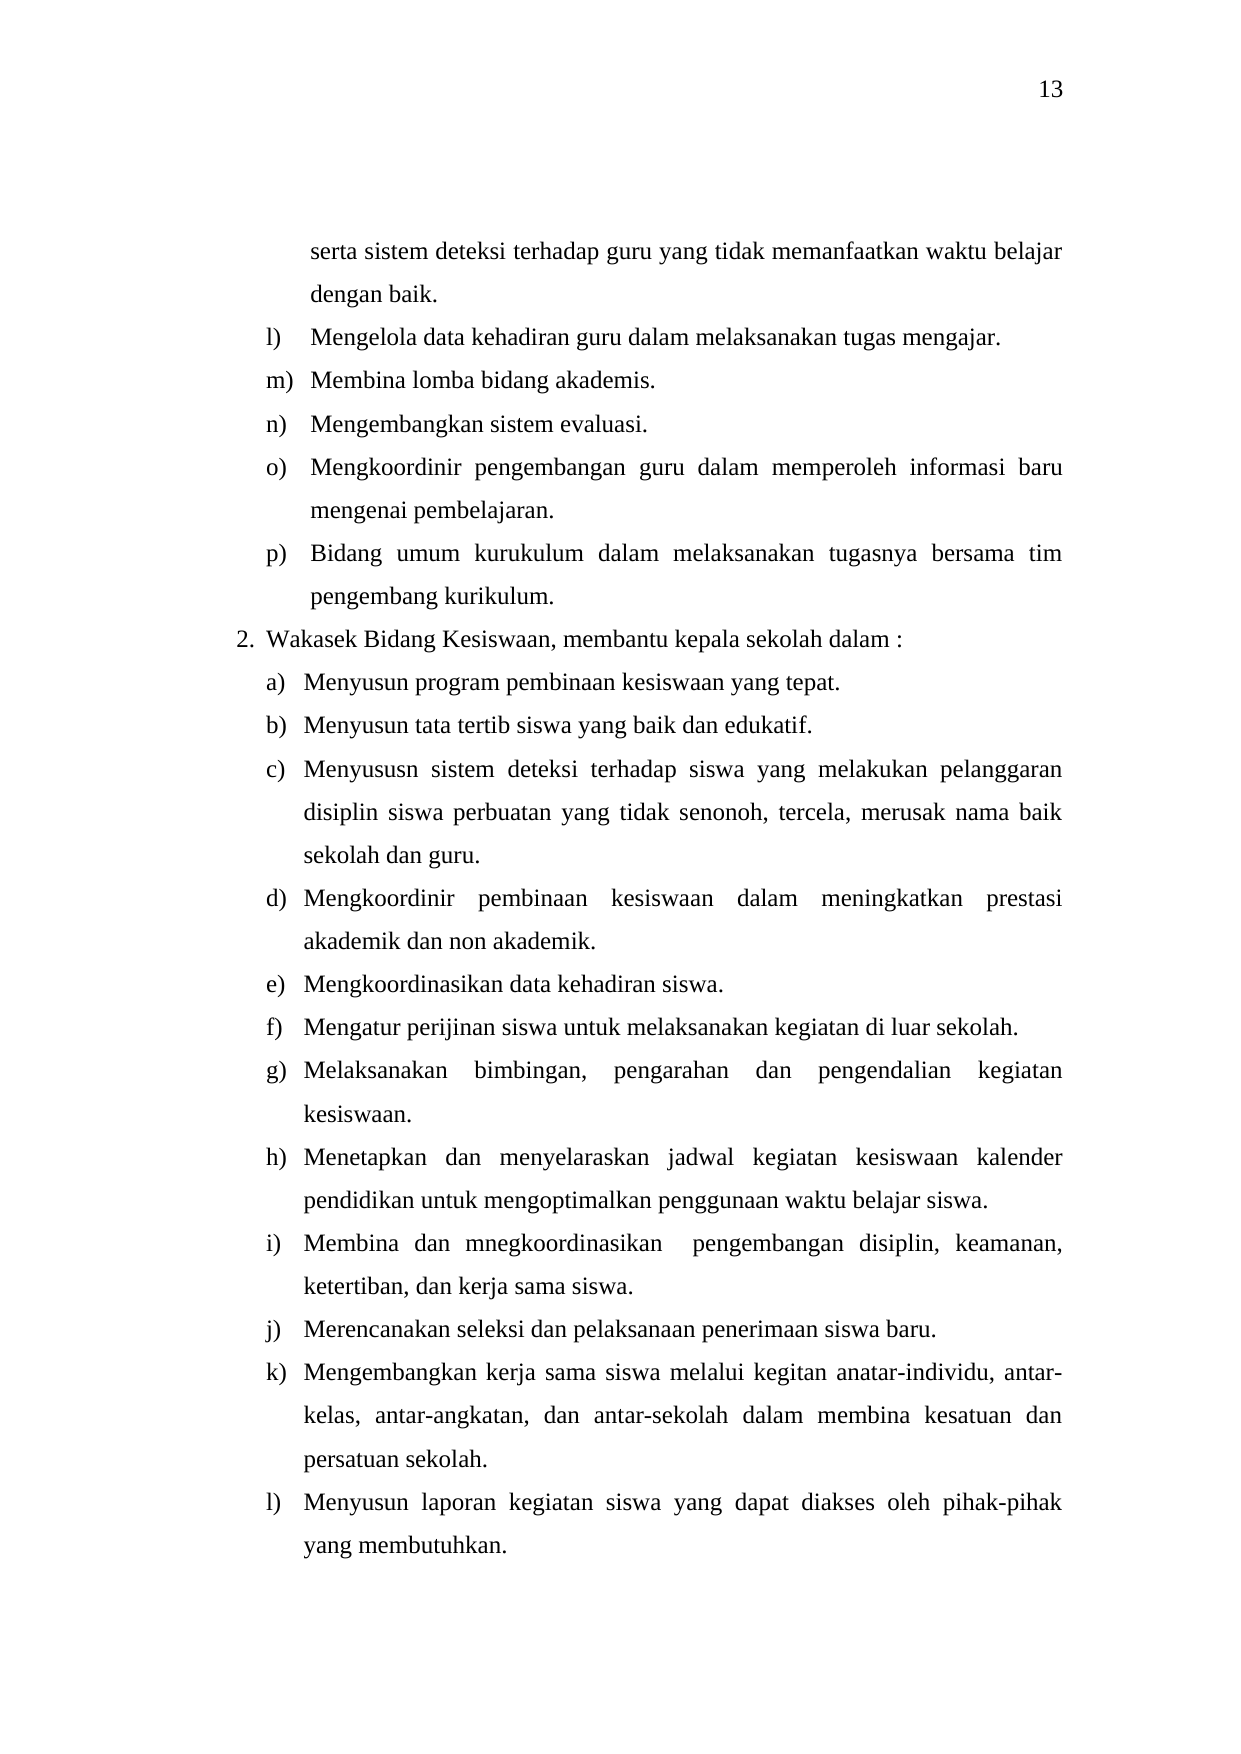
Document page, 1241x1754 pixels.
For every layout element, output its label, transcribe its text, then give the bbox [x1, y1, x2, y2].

list Menyususn sistem deteksi terhadap siswa yang melakukan pelanggaran disiplin siswa perbuatan yang tidak senonoh, tercela, merusak nama baik sekolah dan guru. [266, 754, 1063, 869]
list Mengelola data kehadiran guru dalam melaksanakan tugas mengajar. [266, 322, 1063, 351]
list Mengatur perijinan siswa untuk melaksanakan kegiatan di luar sekolah. [266, 1012, 1063, 1041]
list Bidang umum kurukulum dalam melaksanakan tugasnya bersama tim pengembang kurikulum. [266, 538, 1063, 610]
list Wakasek Bidang Kesiswaan, membantu kepala sekolah dalam : [236, 624, 1063, 653]
list Menyusun tata tertib siswa yang baik dan edukatif. [266, 711, 1063, 739]
list Mengkoordinir pengembangan guru dalam memperoleh informasi baru mengenai pembelajaran. [266, 452, 1063, 524]
list Merencanakan seleksi dan pelaksanaan penerimaan siswa baru. [266, 1314, 1063, 1343]
list Membina lomba bidang akademis. [266, 366, 1063, 394]
list Melaksanakan bimbingan, pengarahan dan pengendalian kegiatan kesiswaan. [266, 1056, 1063, 1127]
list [266, 236, 1063, 308]
list Mengkoordinir pembinaan kesiswaan dalam meningkatkan prestasi akademik dan non akademik. [266, 883, 1063, 955]
list Menyusun laporan kegiatan siswa yang dapat diakses oleh pihak-pihak yang membutuhkan. [266, 1487, 1063, 1559]
list Membina dan mnegkoordinasikan pengembangan disiplin, keamanan, ketertiban, dan kerja sama siswa. [266, 1228, 1063, 1300]
list Mengkoordinasikan data kehadiran siswa. [266, 969, 1063, 998]
list Mengembangkan kerja sama siswa melalui kegitan anatar-individu, antar-kelas, antar-angkatan, dan antar-sekolah dalam membina kesatuan dan persatuan sekolah. [266, 1357, 1063, 1472]
list Mengembangkan sistem evaluasi. [266, 409, 1063, 437]
list Menetapkan dan menyelaraskan jadwal kegiatan kesiswaan kalender pendidikan untuk mengoptimalkan penggunaan waktu belajar siswa. [266, 1142, 1063, 1214]
list Menyusun program pembinaan kesiswaan yang tepat. [266, 667, 1063, 696]
